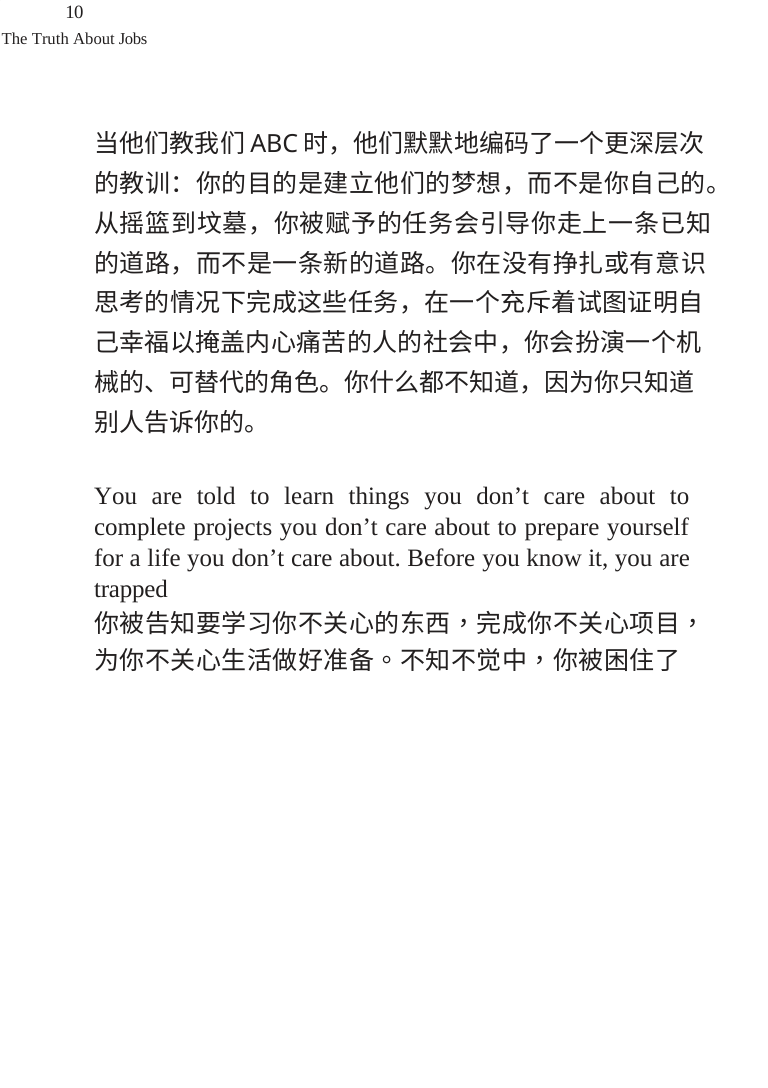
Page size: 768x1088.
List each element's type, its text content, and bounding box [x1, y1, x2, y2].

text You are told to learn things you don’t care about to complete projects you don’t care about to prepare yourself for a life you don’t care about. Before you know it, you are trapped [94, 481, 690, 603]
text 当他们教我们ABC时，他们默默地编码了一个更深层次 的教训：你的目的是建立他们的梦想，而不是你自己的。从摇篮到坟墓，你被赋予的任务会引导你走上一条已知的道路，而不是一条新的道路。你在没有挣扎或有意识思考的情况下完成这些任务，在一个充斥着试图证明自己幸福以掩盖内心痛苦的人的社会中，你会扮演一个机械的、可替代的角色。你什么都不知道，因为你只知道别人告诉你的。 [94, 124, 715, 438]
text 你被告知要学习你不关心的东西，完成你不关心项目，为你不关心生活做好准备。不知不觉中，你被困住了 [94, 606, 715, 677]
